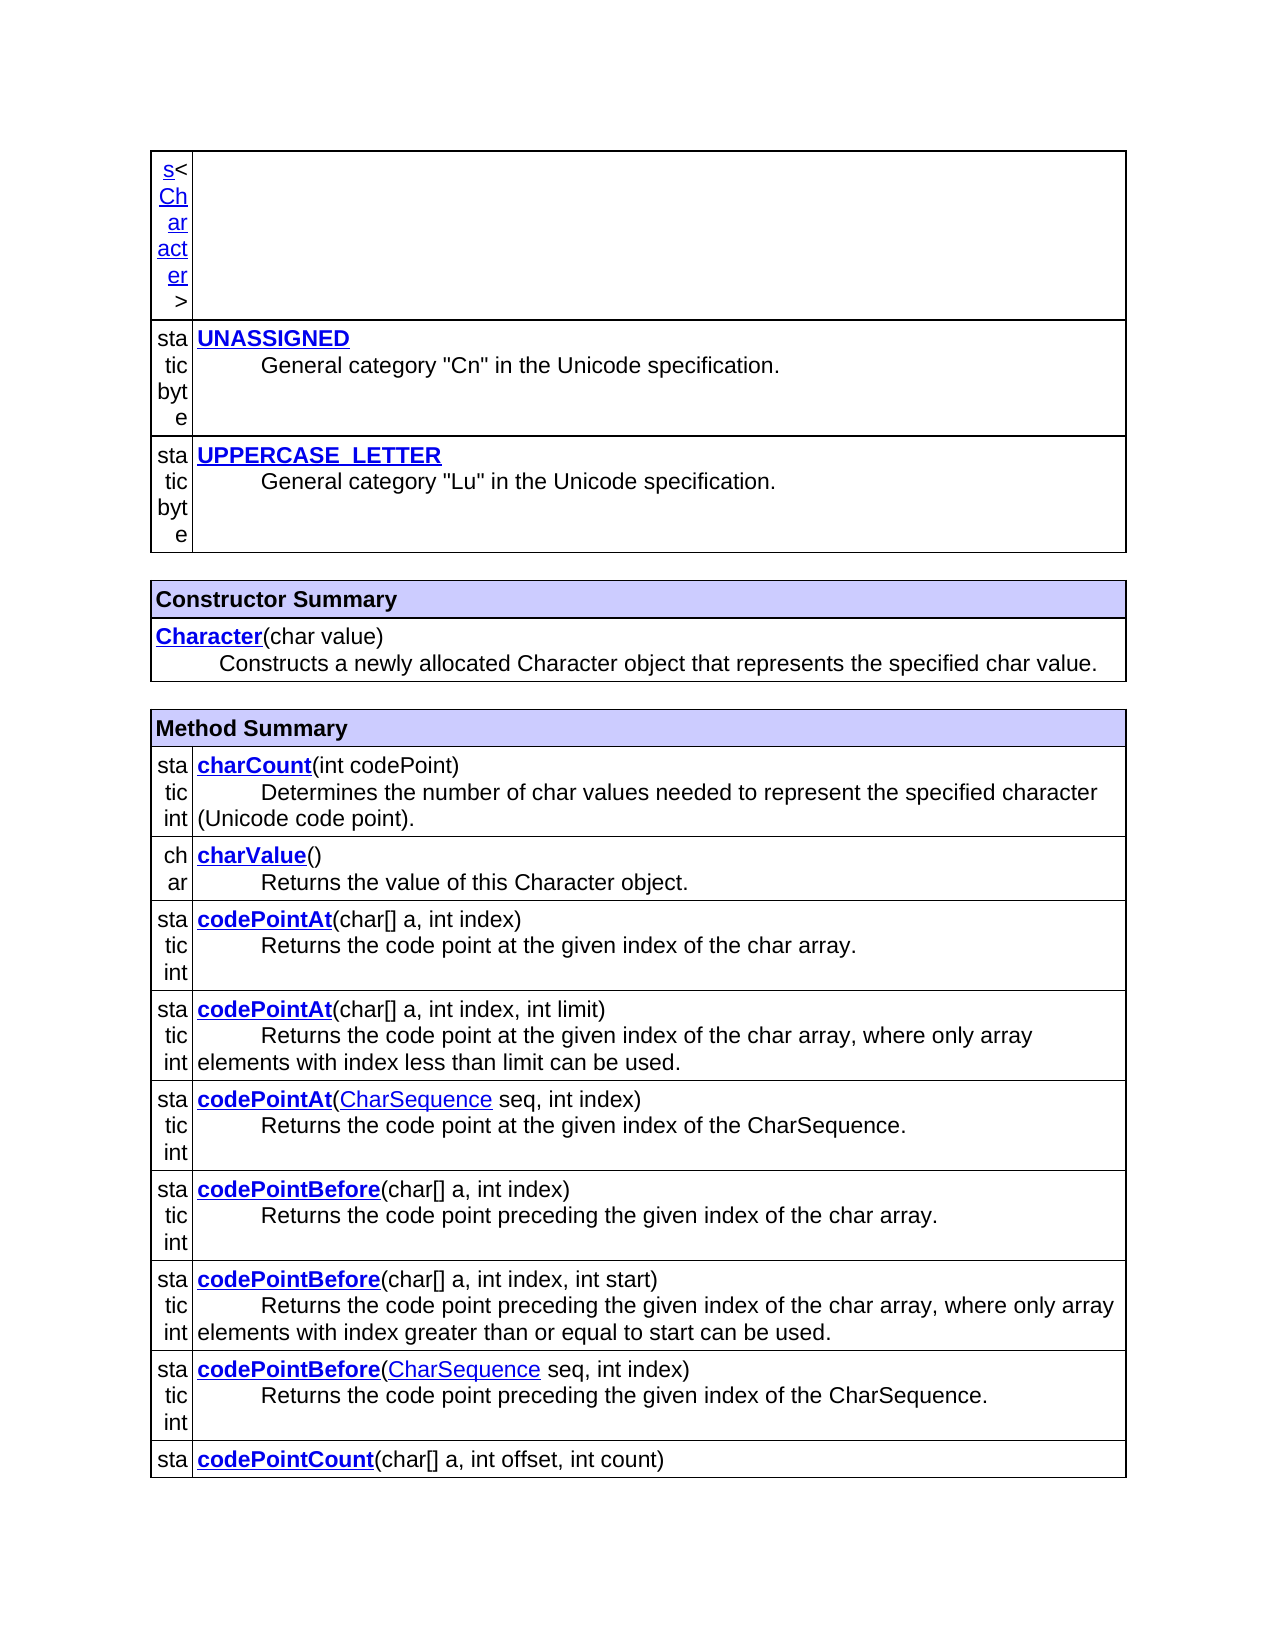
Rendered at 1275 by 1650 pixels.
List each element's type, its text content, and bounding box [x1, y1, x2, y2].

table_cell static int [152, 901, 192, 989]
table_cell codePointAt(char[] a, int index) Returns the code point at the given index of the char array. [193, 901, 1125, 989]
table_cell static byte [152, 437, 192, 552]
table_cell static int [152, 991, 192, 1079]
table_cell static int [152, 747, 192, 836]
table_header Method Summary [152, 710, 1125, 746]
table_cell static int [152, 1351, 192, 1439]
table_cell codePointBefore(CharSequence seq, int index) Returns the code point preceding the given index of the CharSequence. [193, 1351, 1125, 1439]
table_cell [152, 152, 192, 319]
table_cell Character(char value) Constructs a newly allocated Character object that represents the specified char value. [152, 619, 1125, 681]
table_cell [193, 1441, 1125, 1477]
table_cell codePointBefore(char[] a, int index, int start) Returns the code point preceding the given index of the char array, where only array elements with index greater than or equal to start can be used. [193, 1261, 1125, 1349]
table_cell charValue() Returns the value of this Character object. [193, 837, 1125, 899]
table_cell codePointBefore(char[] a, int index) Returns the code point preceding the given index of the char array. [193, 1171, 1125, 1259]
table_cell static byte [152, 321, 192, 435]
table_cell static int [152, 1441, 192, 1477]
table_header Constructor Summary [152, 581, 1125, 617]
table_cell codePointAt(char[] a, int index, int limit) Returns the code point at the given index of the char array, where only array elements with index less than limit can be used. [193, 991, 1125, 1079]
table_cell UPPERCASE_LETTER General category "Lu" in the Unicode specification. [193, 437, 1125, 552]
table_cell static int [152, 1261, 192, 1349]
table_cell static int [152, 1081, 192, 1169]
table_cell static int [152, 1171, 192, 1259]
table_cell charCount(int codePoint) Determines the number of char values needed to represent the specified character (Unicode code point). [193, 747, 1125, 836]
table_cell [193, 152, 1125, 319]
table_cell char [152, 837, 192, 899]
table_cell codePointAt(CharSequence seq, int index) Returns the code point at the given index of the CharSequence. [193, 1081, 1125, 1169]
table_cell UNASSIGNED General category "Cn" in the Unicode specification. [193, 321, 1125, 435]
